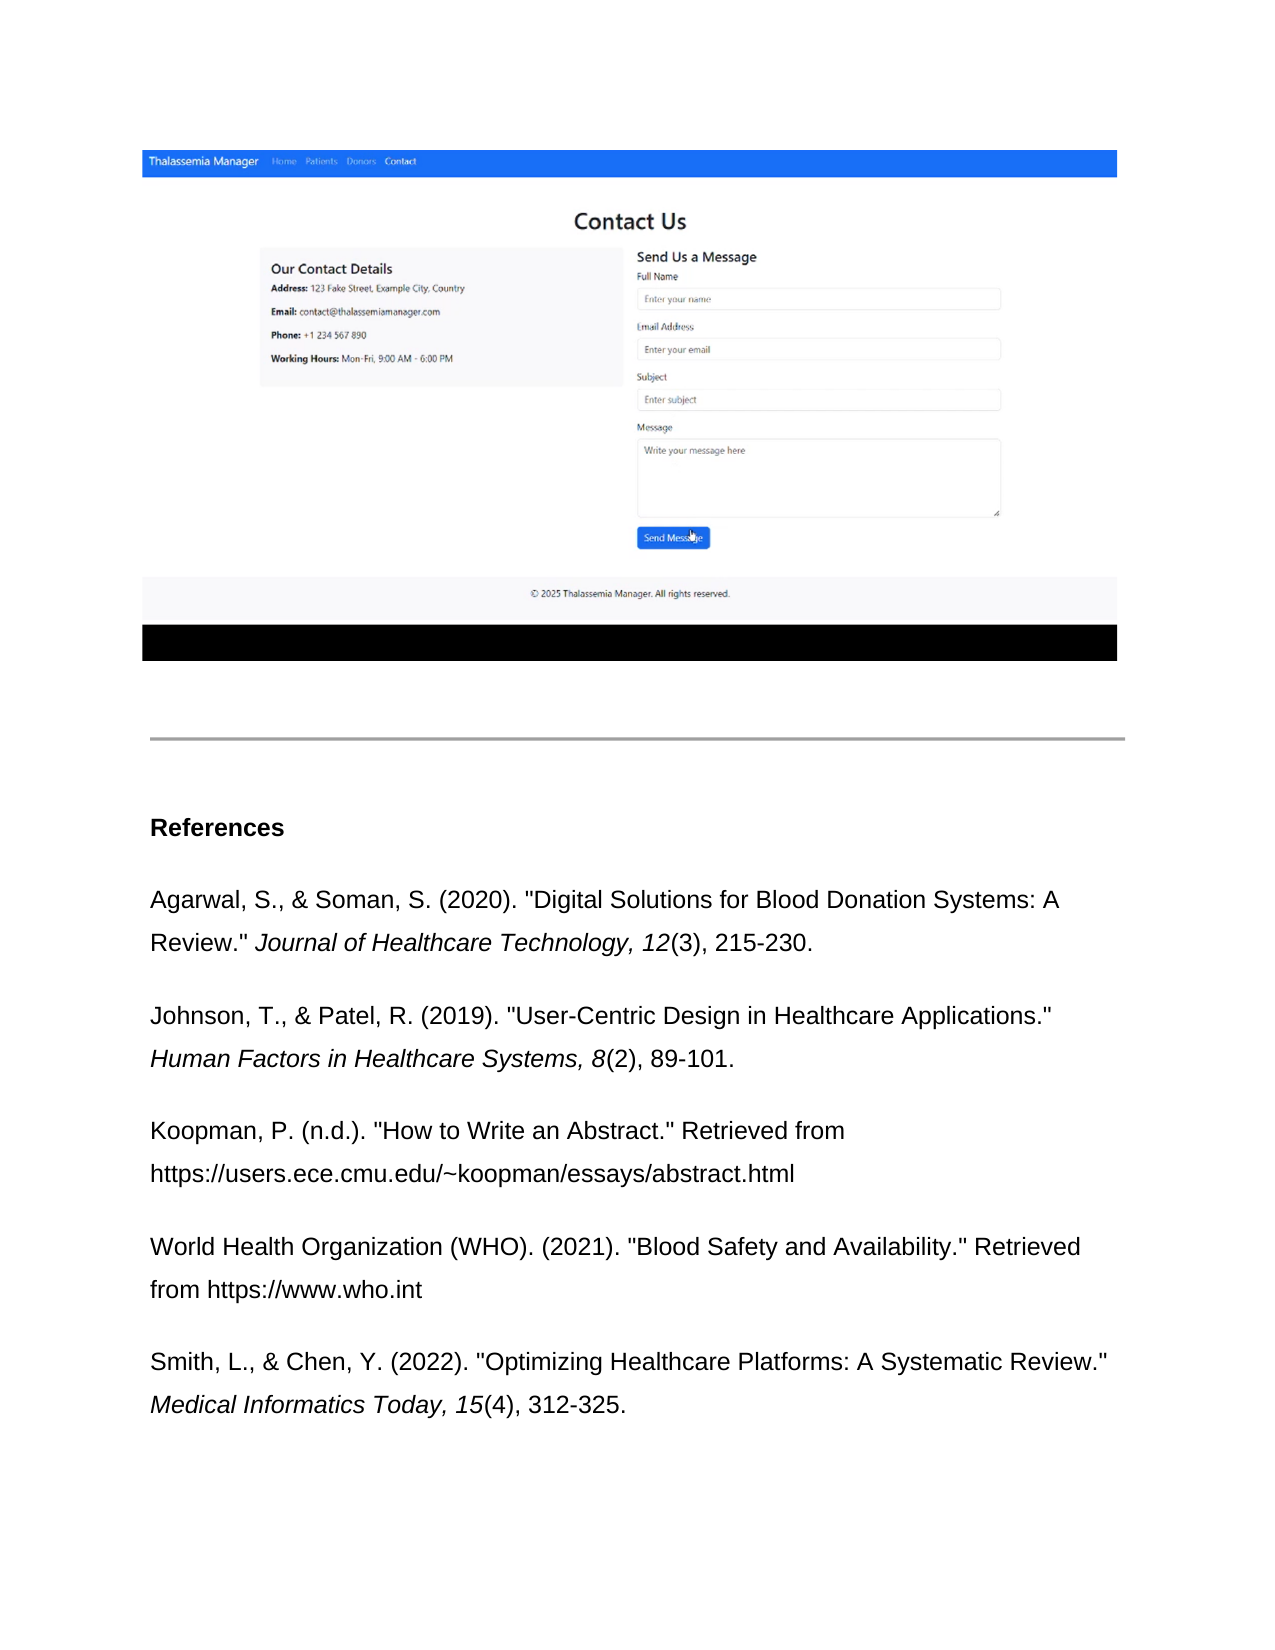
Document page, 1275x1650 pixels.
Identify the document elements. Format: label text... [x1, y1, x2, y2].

text Koopman, P. (n.d.). "How to Write an Abstract." Retrieved from https://users.ece.cmu.edu/~koopman/essays/abstract.html [150, 1116, 1125, 1188]
text World Health Organization (WHO). (2021). "Blood Safety and Availability." Retrieved from https://www.who.int [150, 1231, 1125, 1303]
picture [142, 150, 1118, 661]
text References [150, 813, 1125, 842]
text Agarwal, S., & Soman, S. (2020). "Digital Solutions for Blood Donation Systems: A Review." Journal of Healthcare Technology, 12(3), 215-230. [150, 885, 1125, 957]
text Smith, L., & Chen, Y. (2022). "Optimizing Healthcare Platforms: A Systematic Review." Medical Informatics Today, 15(4), 312-325. [150, 1347, 1125, 1419]
text Johnson, T., & Patel, R. (2019). "User-Centric Design in Healthcare Applications." Human Factors in Healthcare Systems, 8(2), 89-101. [150, 1001, 1125, 1072]
